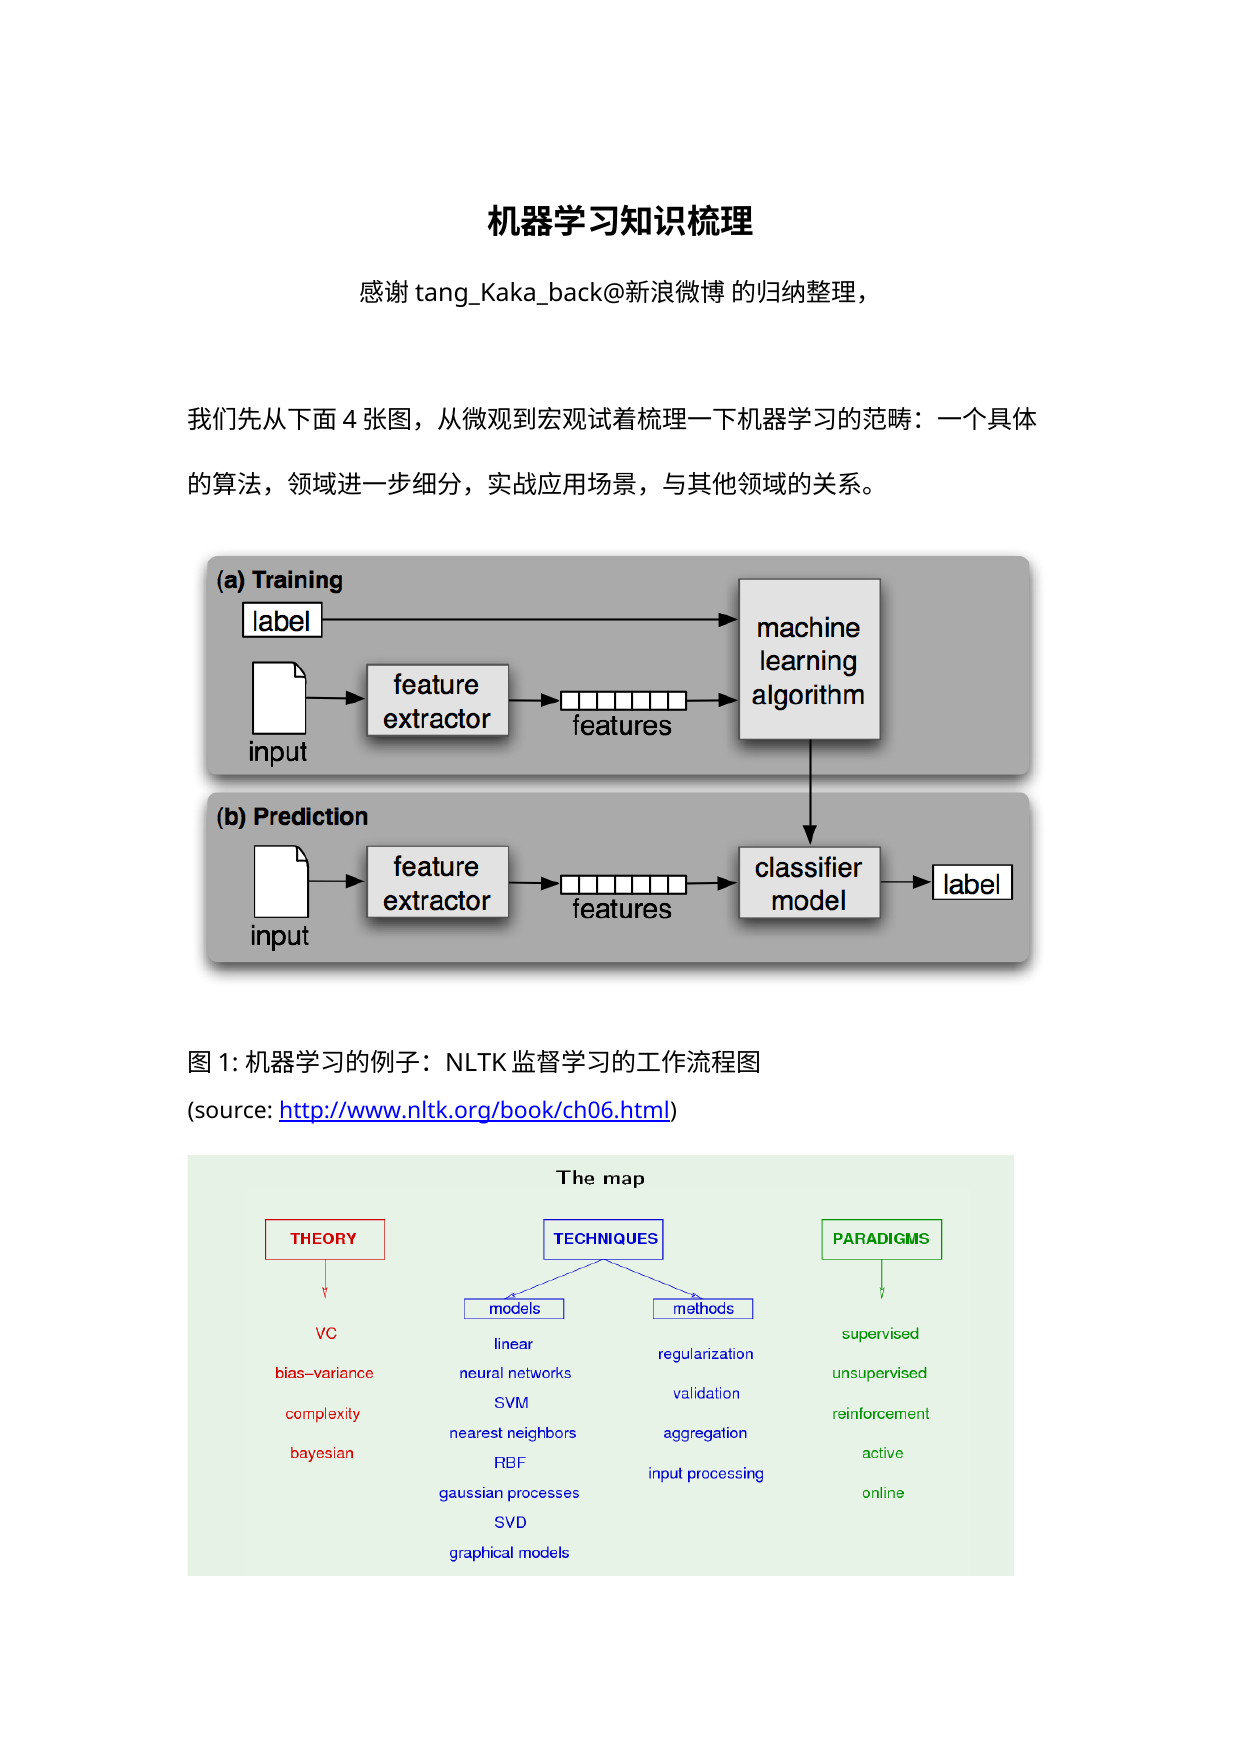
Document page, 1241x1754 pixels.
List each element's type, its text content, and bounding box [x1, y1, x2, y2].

picture [187, 1155, 1014, 1576]
title 机器学习知识梳理 [187, 187, 1053, 252]
text 我们先从下面4张图，从微观到宏观试着梳理一下机器学习的范畴：一个具体的算法，领域进一步细分，实战应用场景，与其他领域的关系。 [187, 385, 1053, 515]
picture [187, 544, 1049, 989]
text 感谢 tang_Kaka_back@新浪微博 的归纳整理， [187, 258, 1053, 323]
text 图1: 机器学习的例子：NLTK监督学习的工作流程图 (source: http://www.nltk.org/book/ch06.html) [187, 1028, 1053, 1126]
